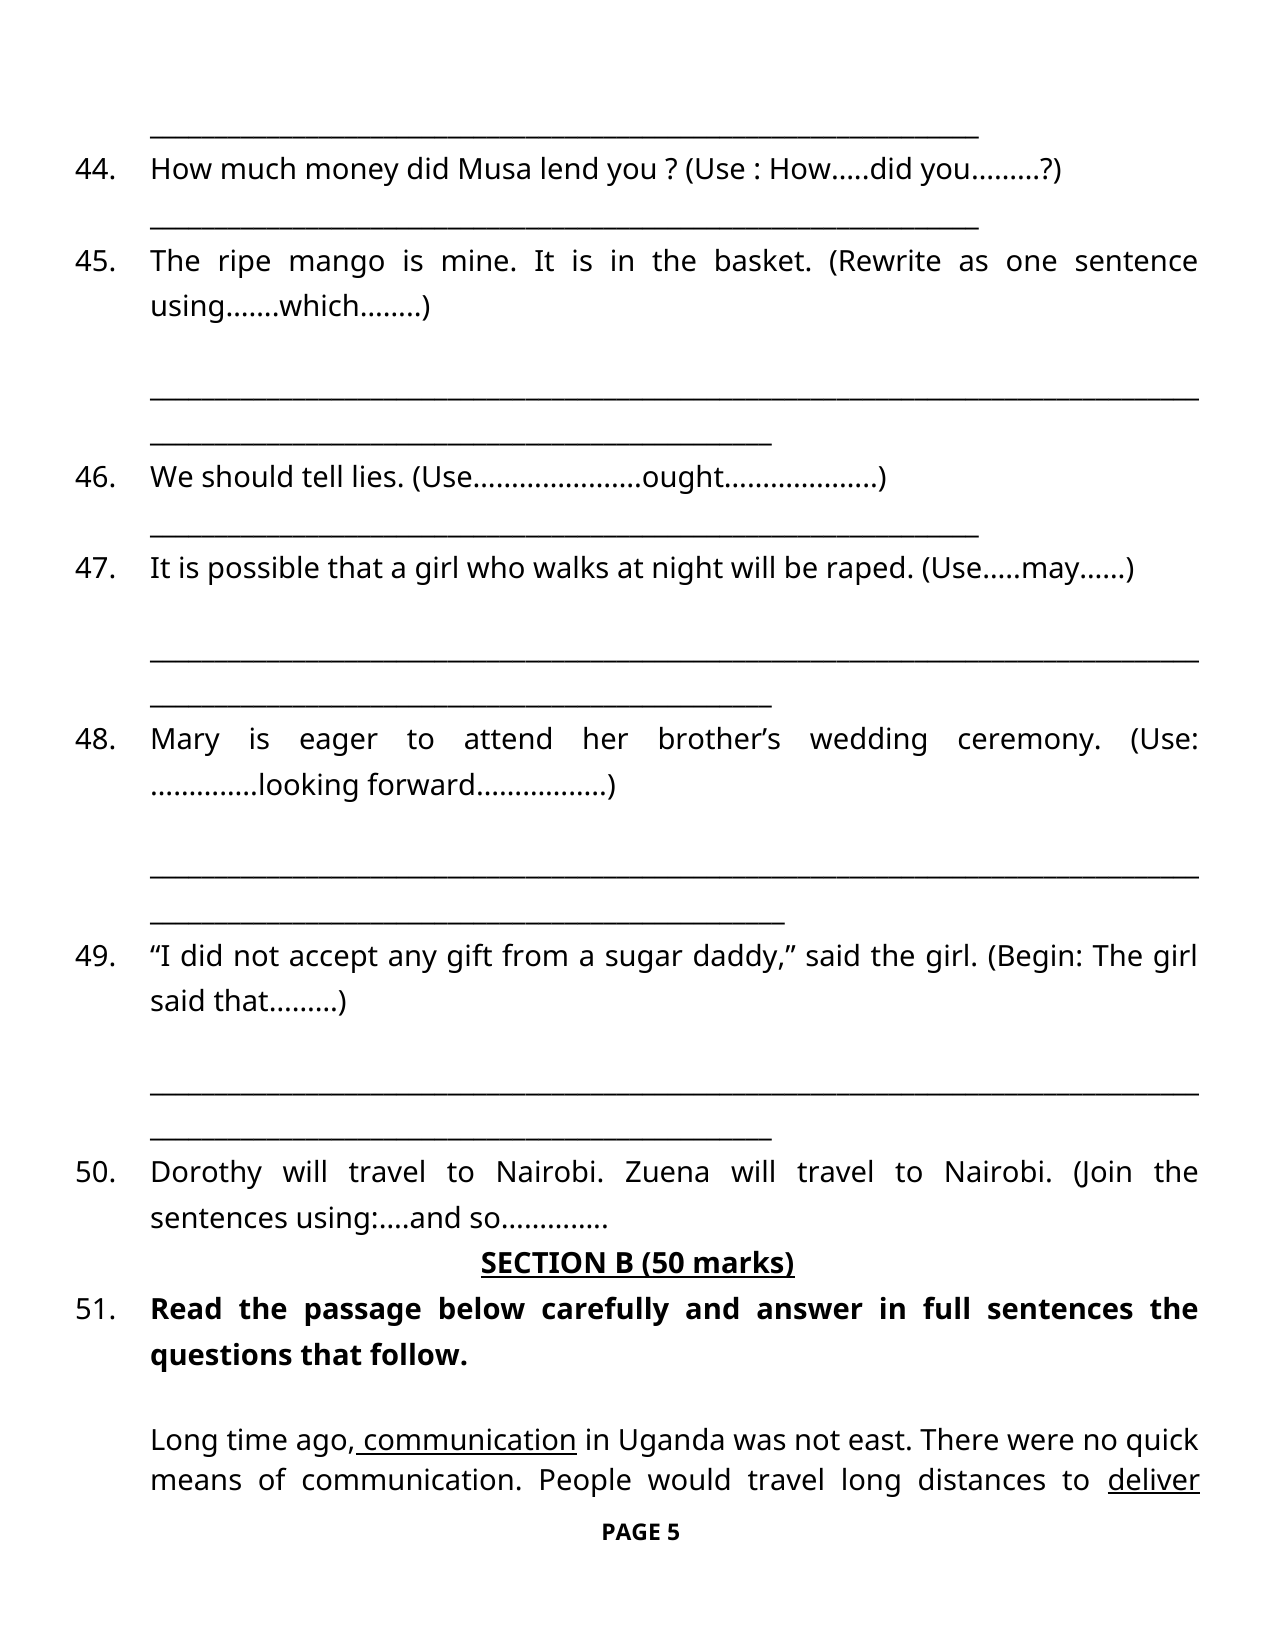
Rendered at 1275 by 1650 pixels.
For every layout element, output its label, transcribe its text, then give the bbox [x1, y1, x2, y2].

text 47. It is possible that a girl who walks at night will be raped. (Use…..may……) [75, 548, 1200, 587]
text _________________________________________________________________________________________________________________________________ [75, 593, 1200, 712]
text ________________________________________________________________ [75, 502, 1200, 542]
text _________________________________________________________________________________________________________________________________ [75, 1026, 1200, 1145]
text 45. The ripe mango is mine. It is in the basket. (Rewrite as one sentence using…….which……..) [75, 240, 1200, 325]
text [75, 1419, 1200, 1498]
text _________________________________________________________________________________________________________________________________ [75, 331, 1200, 450]
text ________________________________________________________________ [75, 103, 1200, 143]
text ________________________________________________________________ [75, 194, 1200, 234]
text 51. Read the passage below carefully and answer in full sentences the questions that follow. [75, 1288, 1200, 1373]
text 50. Dorothy will travel to Nairobi. Zuena will travel to Nairobi. (Join the sentences using:….and so………….. [75, 1151, 1200, 1237]
text SECTION B (50 marks) [75, 1243, 1200, 1282]
text 46. We should tell lies. (Use………………….ought………………..) [75, 456, 1200, 496]
text __________________________________________________________________________________________________________________________________ [75, 810, 1200, 929]
text 48. Mary is eager to attend her brother’s wedding ceremony. (Use:…………..looking forward……………..) [75, 718, 1200, 804]
text 49. “I did not accept any gift from a sugar daddy,” said the girl. (Begin: The girl said that………) [75, 935, 1200, 1020]
text 44. How much money did Musa lend you ? (Use : How…..did you………?) [75, 149, 1200, 188]
